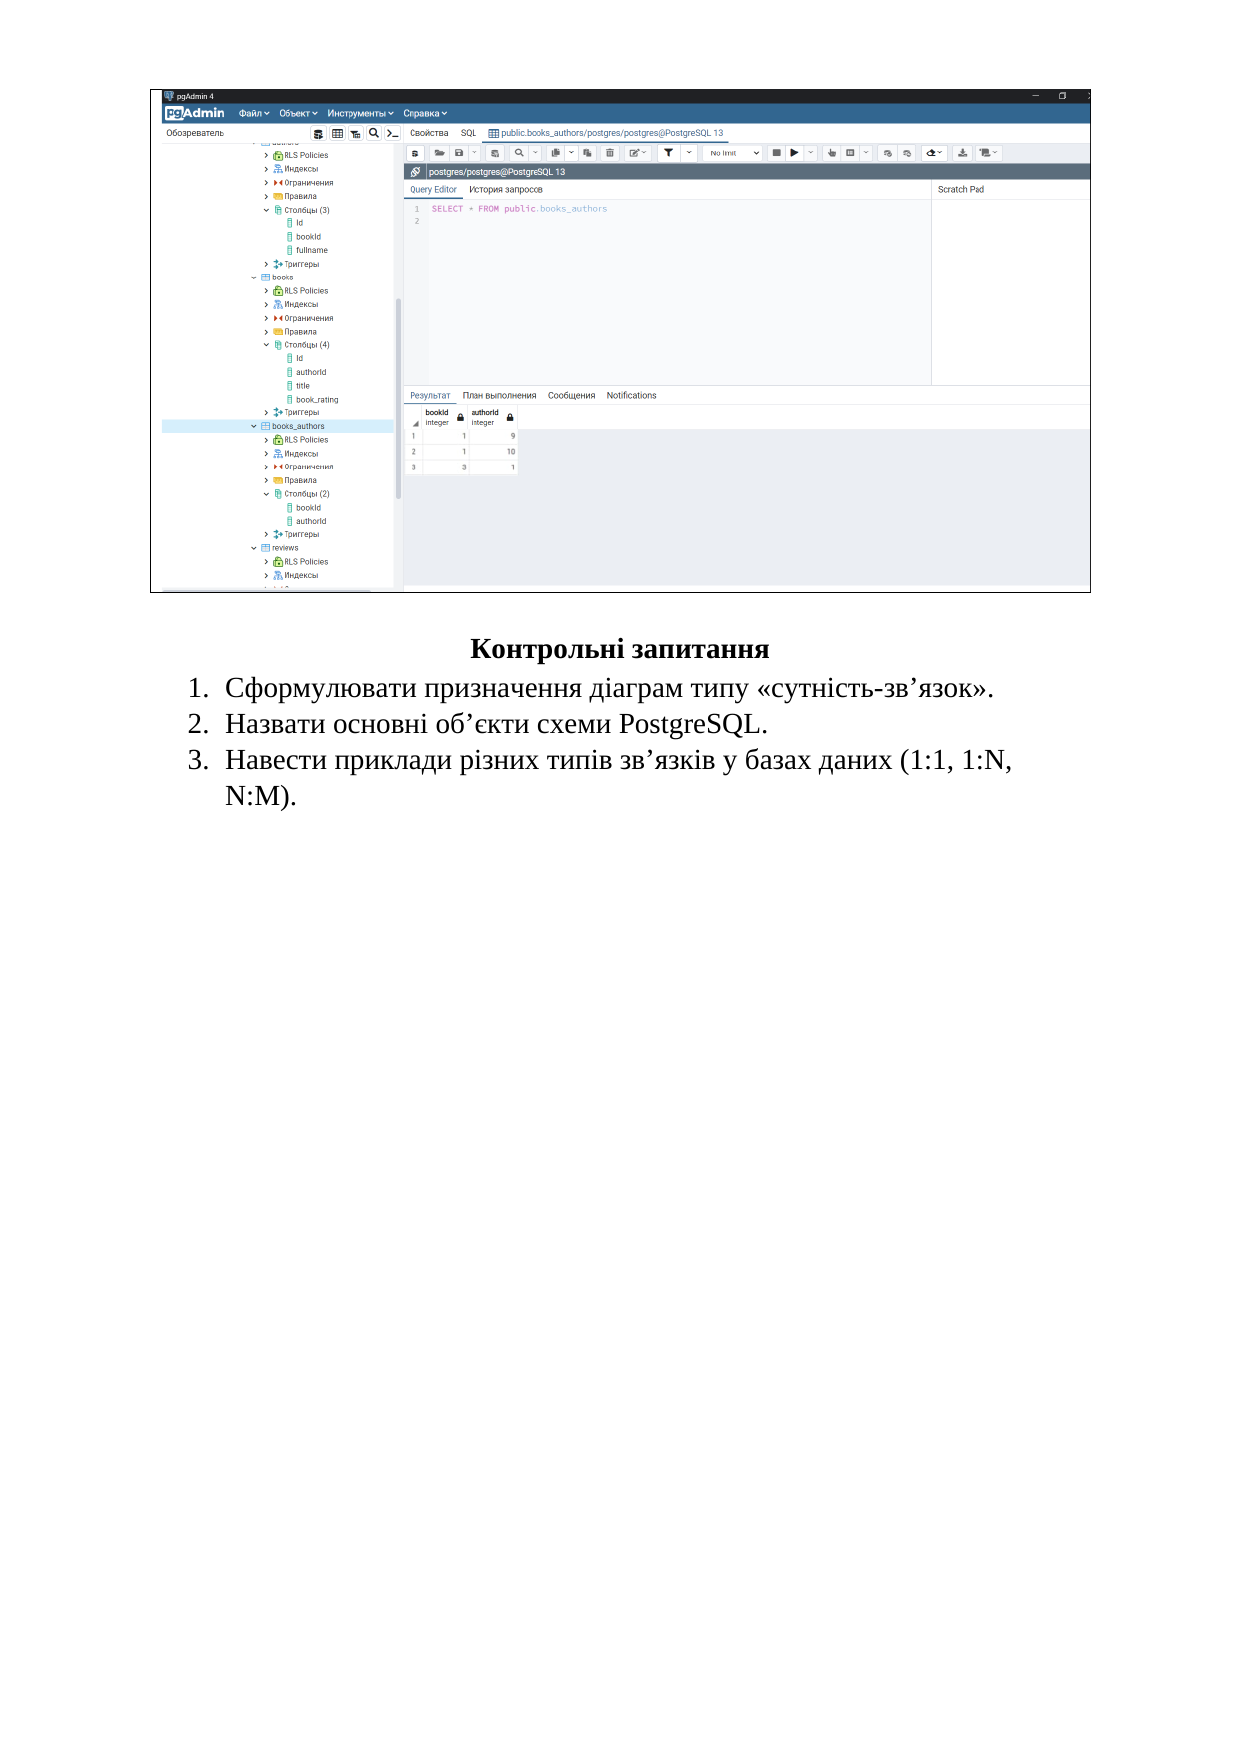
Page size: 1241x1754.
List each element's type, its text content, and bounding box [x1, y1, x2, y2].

text Контрольні запитання [150, 631, 1090, 665]
list Назвати основні об’єкти схеми PostgreSQL. [187, 706, 1090, 740]
table_cell [151, 90, 161, 592]
list Сформулювати призначення діаграм типу «сутність-зв’язок». [187, 670, 1090, 703]
list Навести приклади різних типів зв’язків у базах даних (1:1, 1:N, N:M). [187, 742, 1090, 812]
picture [161, 89, 1091, 592]
